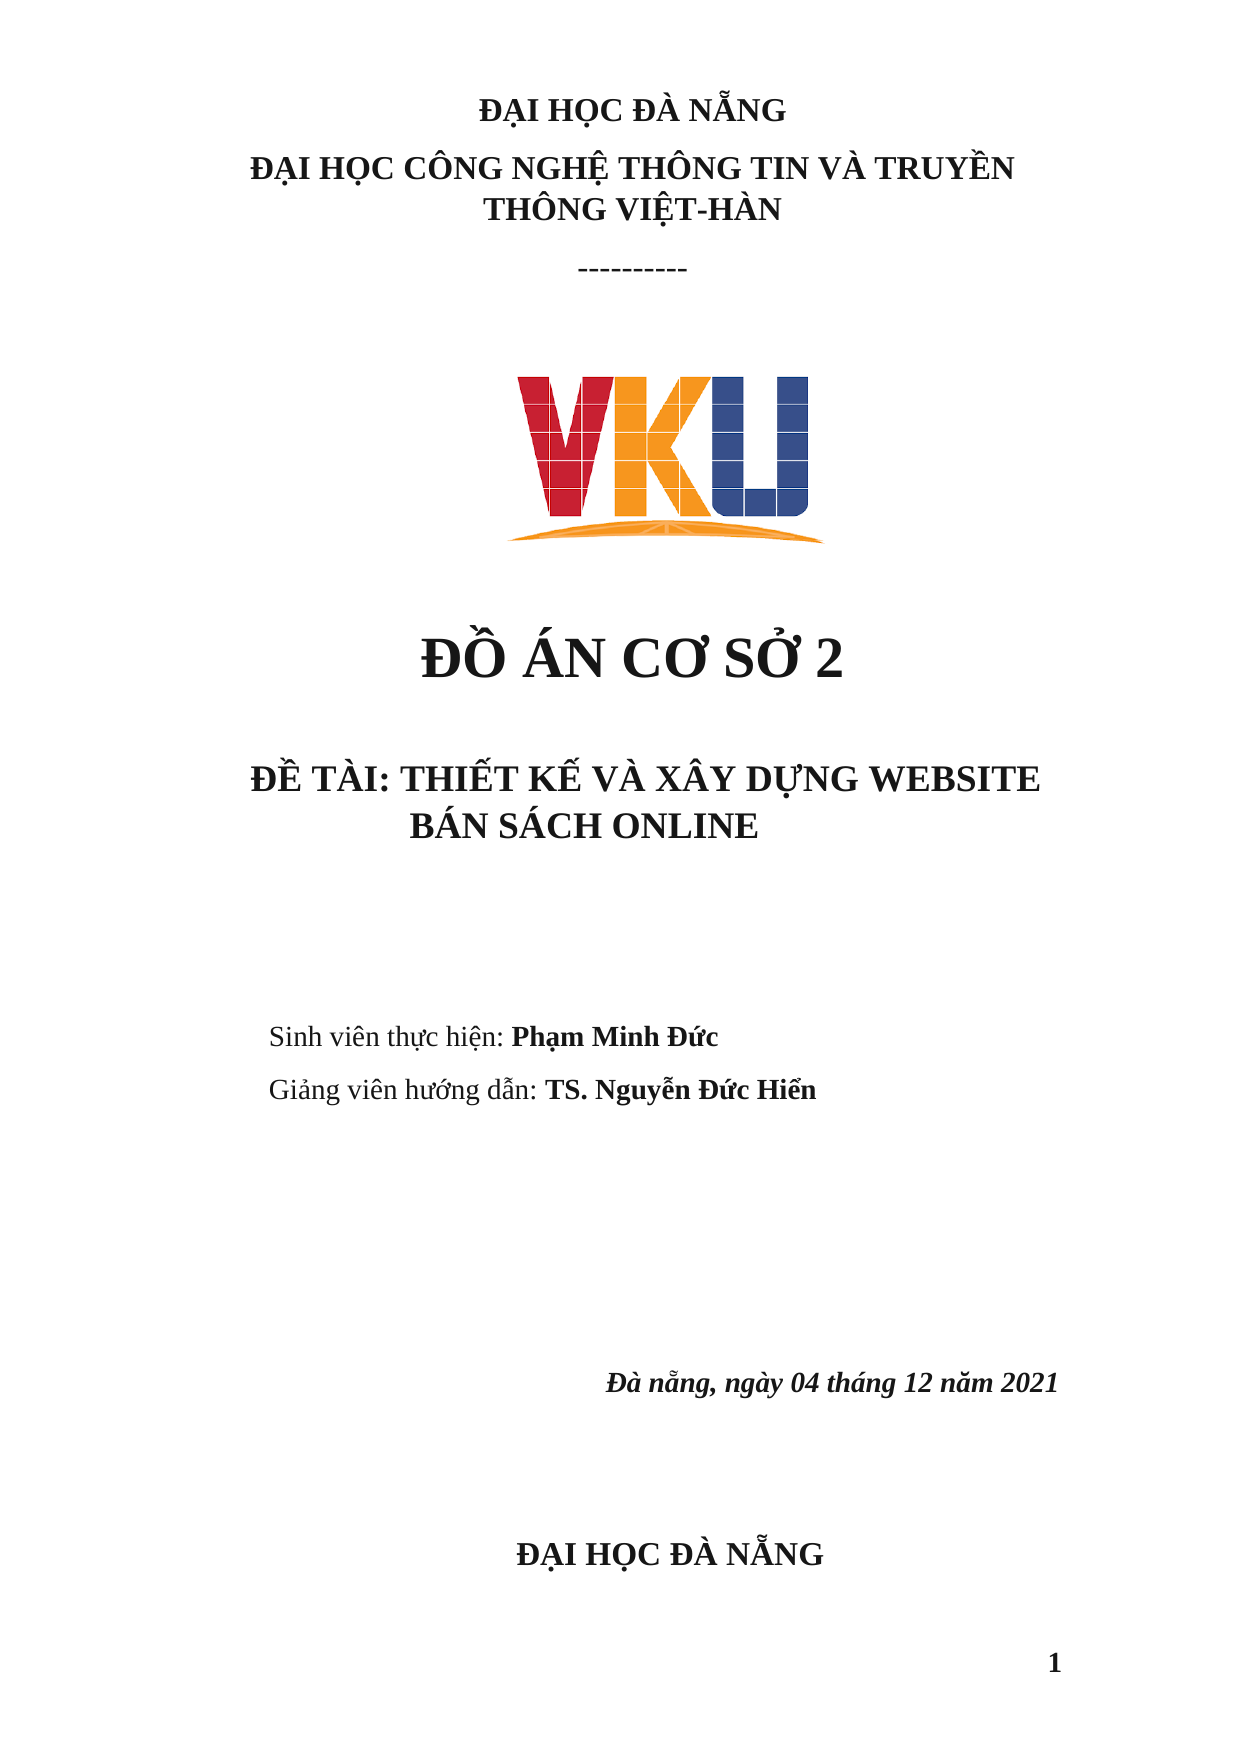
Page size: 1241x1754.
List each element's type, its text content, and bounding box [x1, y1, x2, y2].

text Giảng viên hướng dẫn: TS. Nguyễn Đức Hiển [203, 1072, 1062, 1105]
text Đà nẵng, ngày 04 tháng 12 năm 2021 [203, 1366, 1062, 1399]
text ĐẠI HỌC ĐÀ NẴNG [203, 90, 1062, 128]
text ĐẠI HỌC ĐÀ NẴNG [203, 1534, 1062, 1573]
picture [487, 363, 853, 557]
text ĐẠI HỌC CÔNG NGHỆ THÔNG TIN VÀ TRUYỀN THÔNG VIỆT-HÀN [203, 148, 1062, 228]
text ĐỀ TÀI: THIẾT KẾ VÀ XÂY DỰNG WEBSITE BÁN SÁCH ONLINE [250, 757, 1062, 846]
text Sinh viên thực hiện: Phạm Minh Đức [203, 1019, 1062, 1052]
text ---------- [203, 247, 1062, 286]
text ĐỒ ÁN CƠ SỞ 2 [203, 622, 1062, 689]
